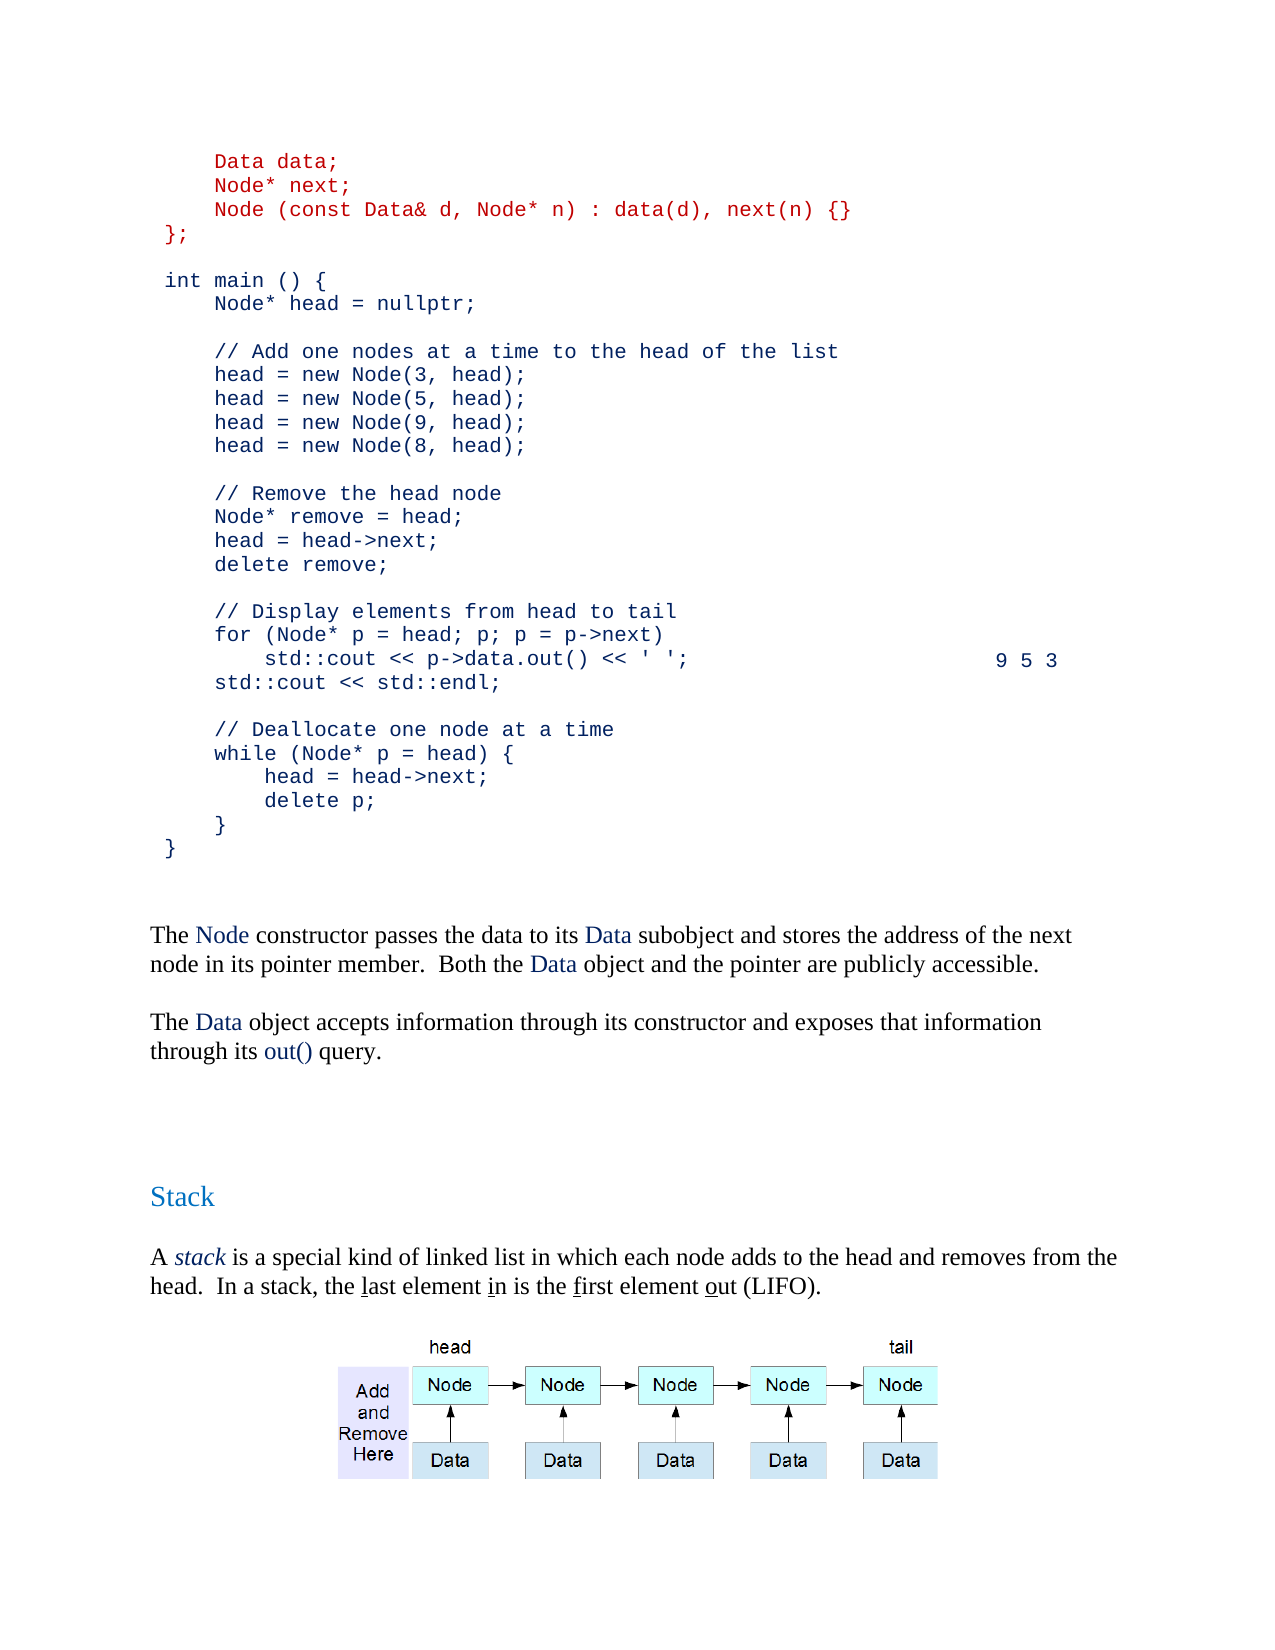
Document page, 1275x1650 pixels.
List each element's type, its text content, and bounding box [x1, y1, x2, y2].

picture [337, 1328, 938, 1479]
text The Node constructor passes the data to its Data subobject and stores the address of the next node in its pointer member. Both the Data object and the pointer are publicly accessible. [150, 920, 1125, 978]
table_header 9 5 3 [981, 150, 1076, 891]
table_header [150, 150, 981, 891]
text The Data object accepts information through its constructor and exposes that information through its out() query. [150, 1007, 1125, 1064]
text Stack [150, 1179, 1125, 1213]
text A stack is a special kind of linked list in which each node adds to the head and removes from the head. In a stack, the last element in is the first element out (LIFO). [150, 1242, 1125, 1299]
